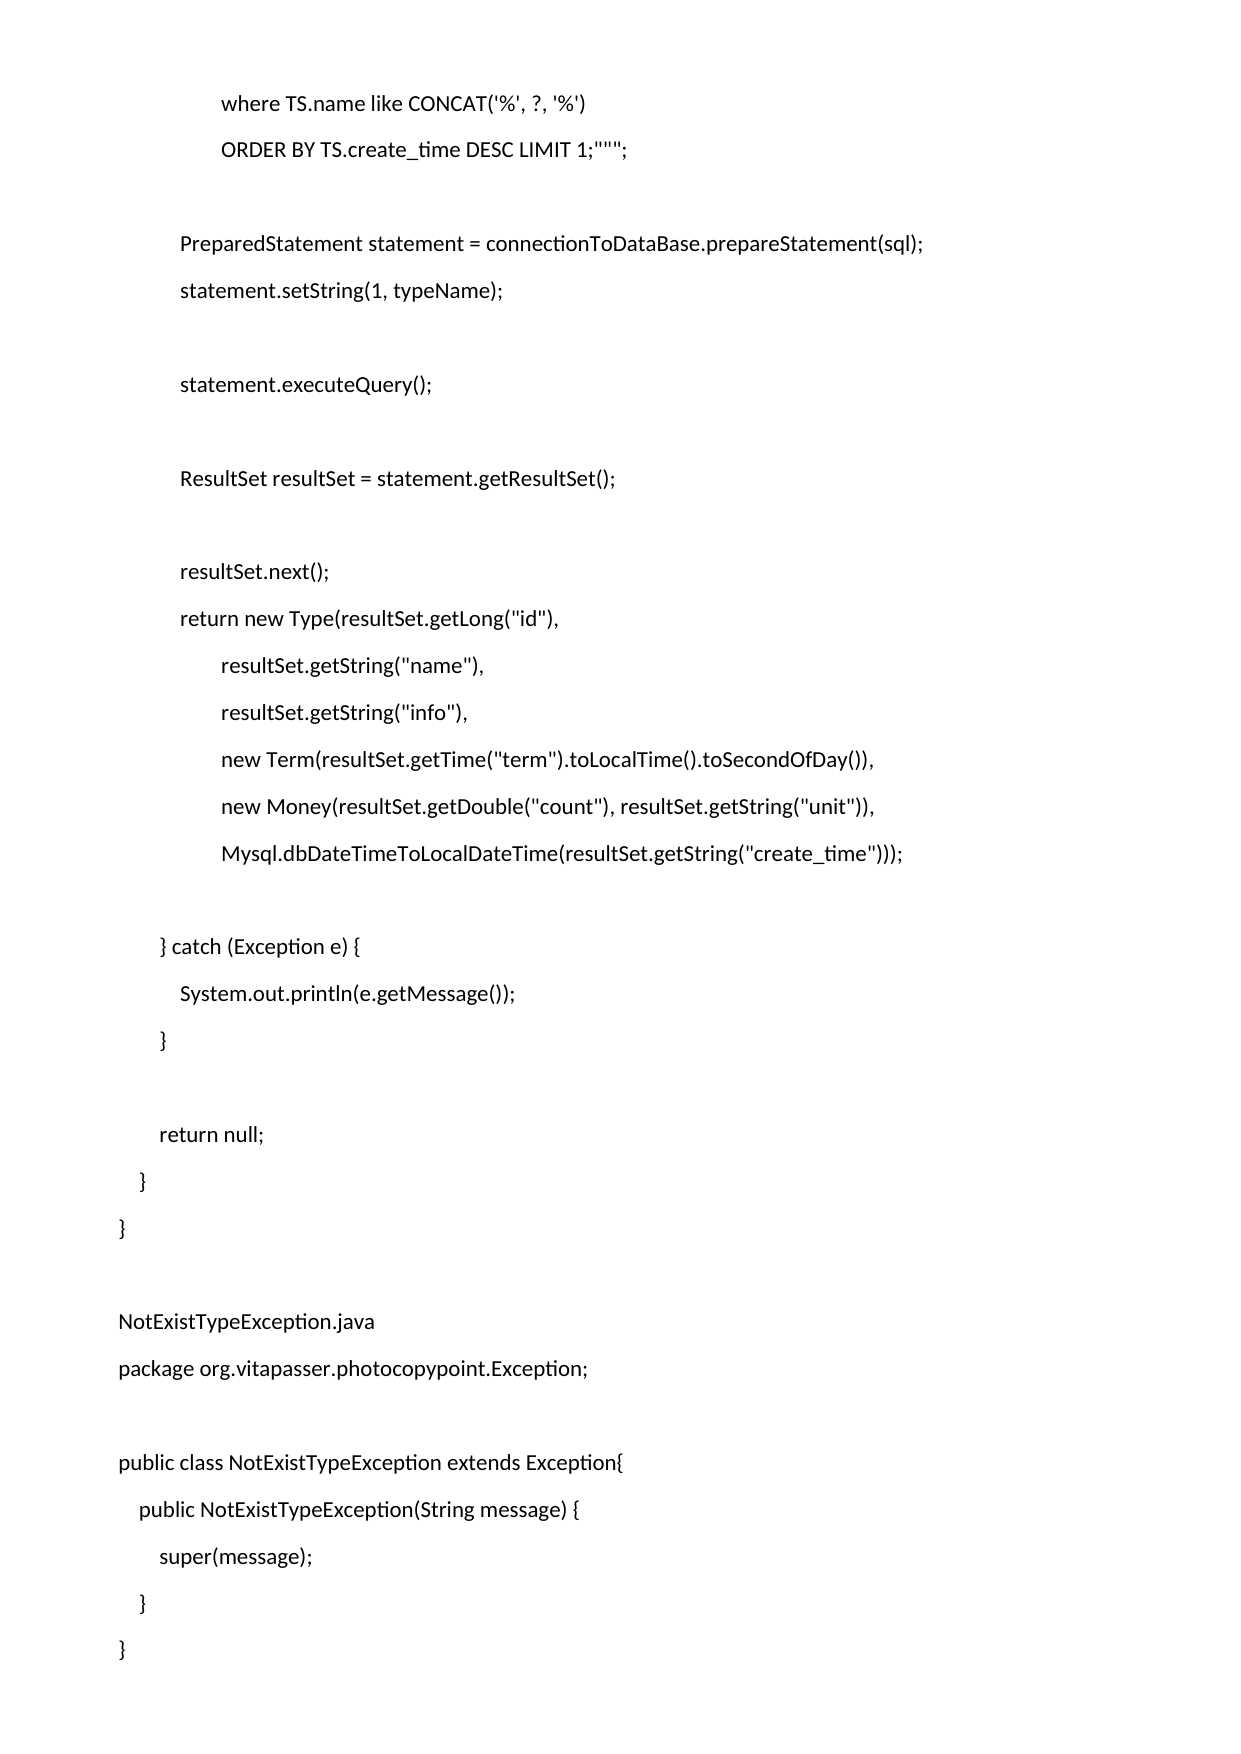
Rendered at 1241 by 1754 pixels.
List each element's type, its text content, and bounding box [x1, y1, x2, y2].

text NotExistTypeException.java [118, 1307, 1181, 1335]
text } [118, 1589, 1181, 1617]
text statement.setString(1, typeName); [118, 276, 1181, 304]
text super(message); [118, 1542, 1181, 1570]
text } [118, 1214, 1181, 1242]
text package org.vitapasser.photocopypoint.Exception; [118, 1354, 1181, 1382]
text public NotExistTypeException(String message) { [118, 1495, 1181, 1523]
text resultSet.getString("name"), [118, 651, 1181, 679]
text return new Type(resultSet.getLong("id"), [118, 604, 1181, 632]
text statement.executeQuery(); [118, 370, 1181, 398]
text return null; [118, 1120, 1181, 1148]
text new Money(resultSet.getDouble("count"), resultSet.getString("unit")), [118, 792, 1181, 820]
text Mysql.dbDateTimeToLocalDateTime(resultSet.getString("create_time"))); [118, 839, 1181, 867]
text System.out.println(e.getMessage()); [118, 979, 1181, 1007]
text } [118, 1167, 1181, 1195]
text public class NotExistTypeException extends Exception{ [118, 1448, 1181, 1476]
text resultSet.getString("info"), [118, 698, 1181, 726]
text resultSet.next(); [118, 557, 1181, 585]
text } catch (Exception e) { [118, 932, 1181, 960]
text where TS.name like CONCAT('%', ?, '%') [118, 89, 1181, 117]
text } [118, 1636, 1181, 1663]
text PreparedStatement statement = connectionToDataBase.prepareStatement(sql); [118, 229, 1181, 257]
text ResultSet resultSet = statement.getResultSet(); [118, 464, 1181, 492]
text new Term(resultSet.getTime("term").toLocalTime().toSecondOfDay()), [118, 745, 1181, 773]
text ORDER BY TS.create_time DESC LIMIT 1;"""; [118, 136, 1181, 163]
text } [118, 1026, 1181, 1054]
